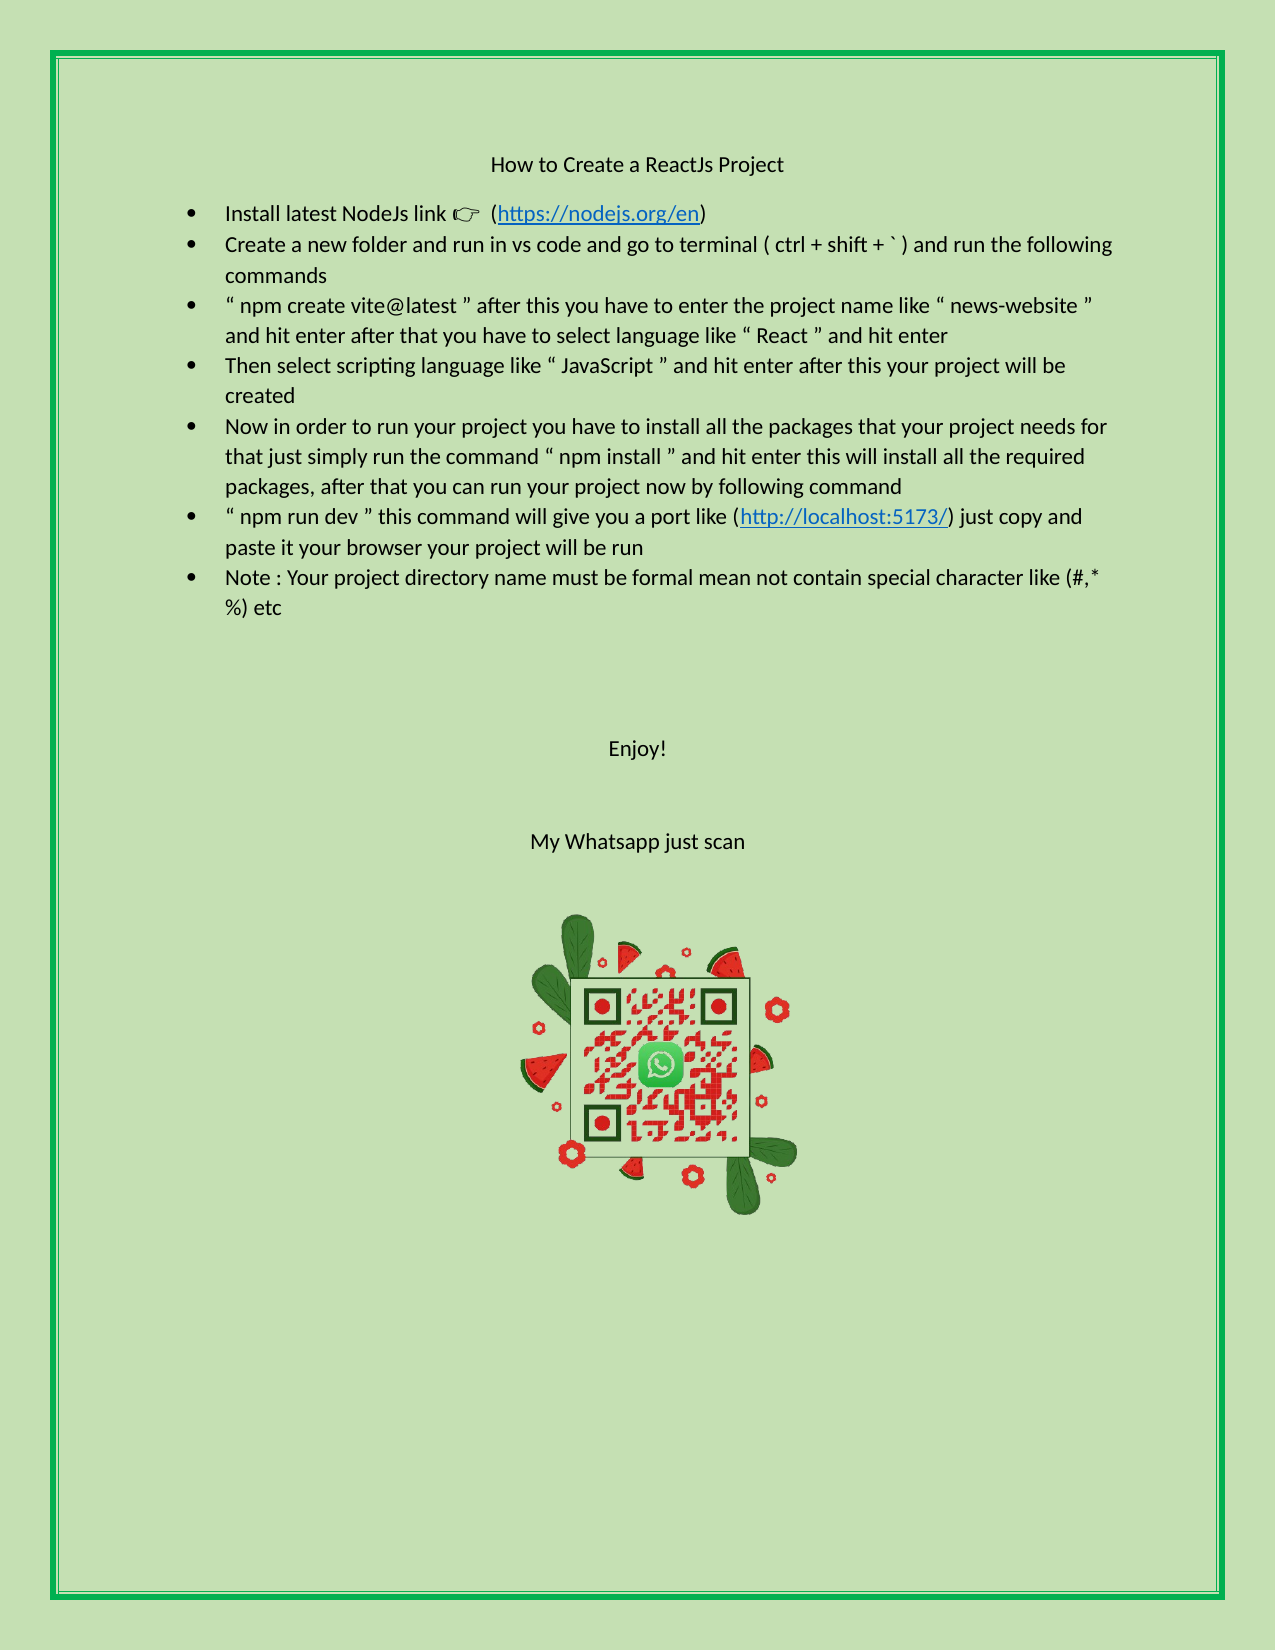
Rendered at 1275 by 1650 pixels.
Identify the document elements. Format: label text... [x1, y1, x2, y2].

list Note : Your project directory name must be formal mean not contain special character like (#,*%) etc [187, 563, 1125, 621]
list “ npm create vite@latest ” after this you have to enter the project name like “ news-website ” and hit enter after that you have to select language like “ React ” and hit enter [187, 291, 1125, 349]
text My Whatsapp just scan [150, 827, 1125, 856]
picture [482, 888, 835, 1241]
text How to Create a ReactJs Project [150, 150, 1125, 178]
list Now in order to run your project you have to install all the packages that your project needs for that just simply run the command “ npm install ” and hit enter this will install all the required packages, after that you can run your project now by following command [187, 412, 1125, 500]
list Then select scripting language like “ JavaScript ” and hit enter after this your project will be created [187, 351, 1125, 410]
text Enjoy! [150, 734, 1125, 762]
list Create a new folder and run in vs code and go to terminal ( ctrl + shift + ` ) and run the following commands [187, 231, 1125, 289]
list Install latest NodeJs link (https://nodejs.org/en) [187, 197, 1125, 228]
list “ npm run dev ” this command will give you a port like (http://localhost:5173/) just copy and paste it your browser your project will be run [187, 502, 1125, 561]
